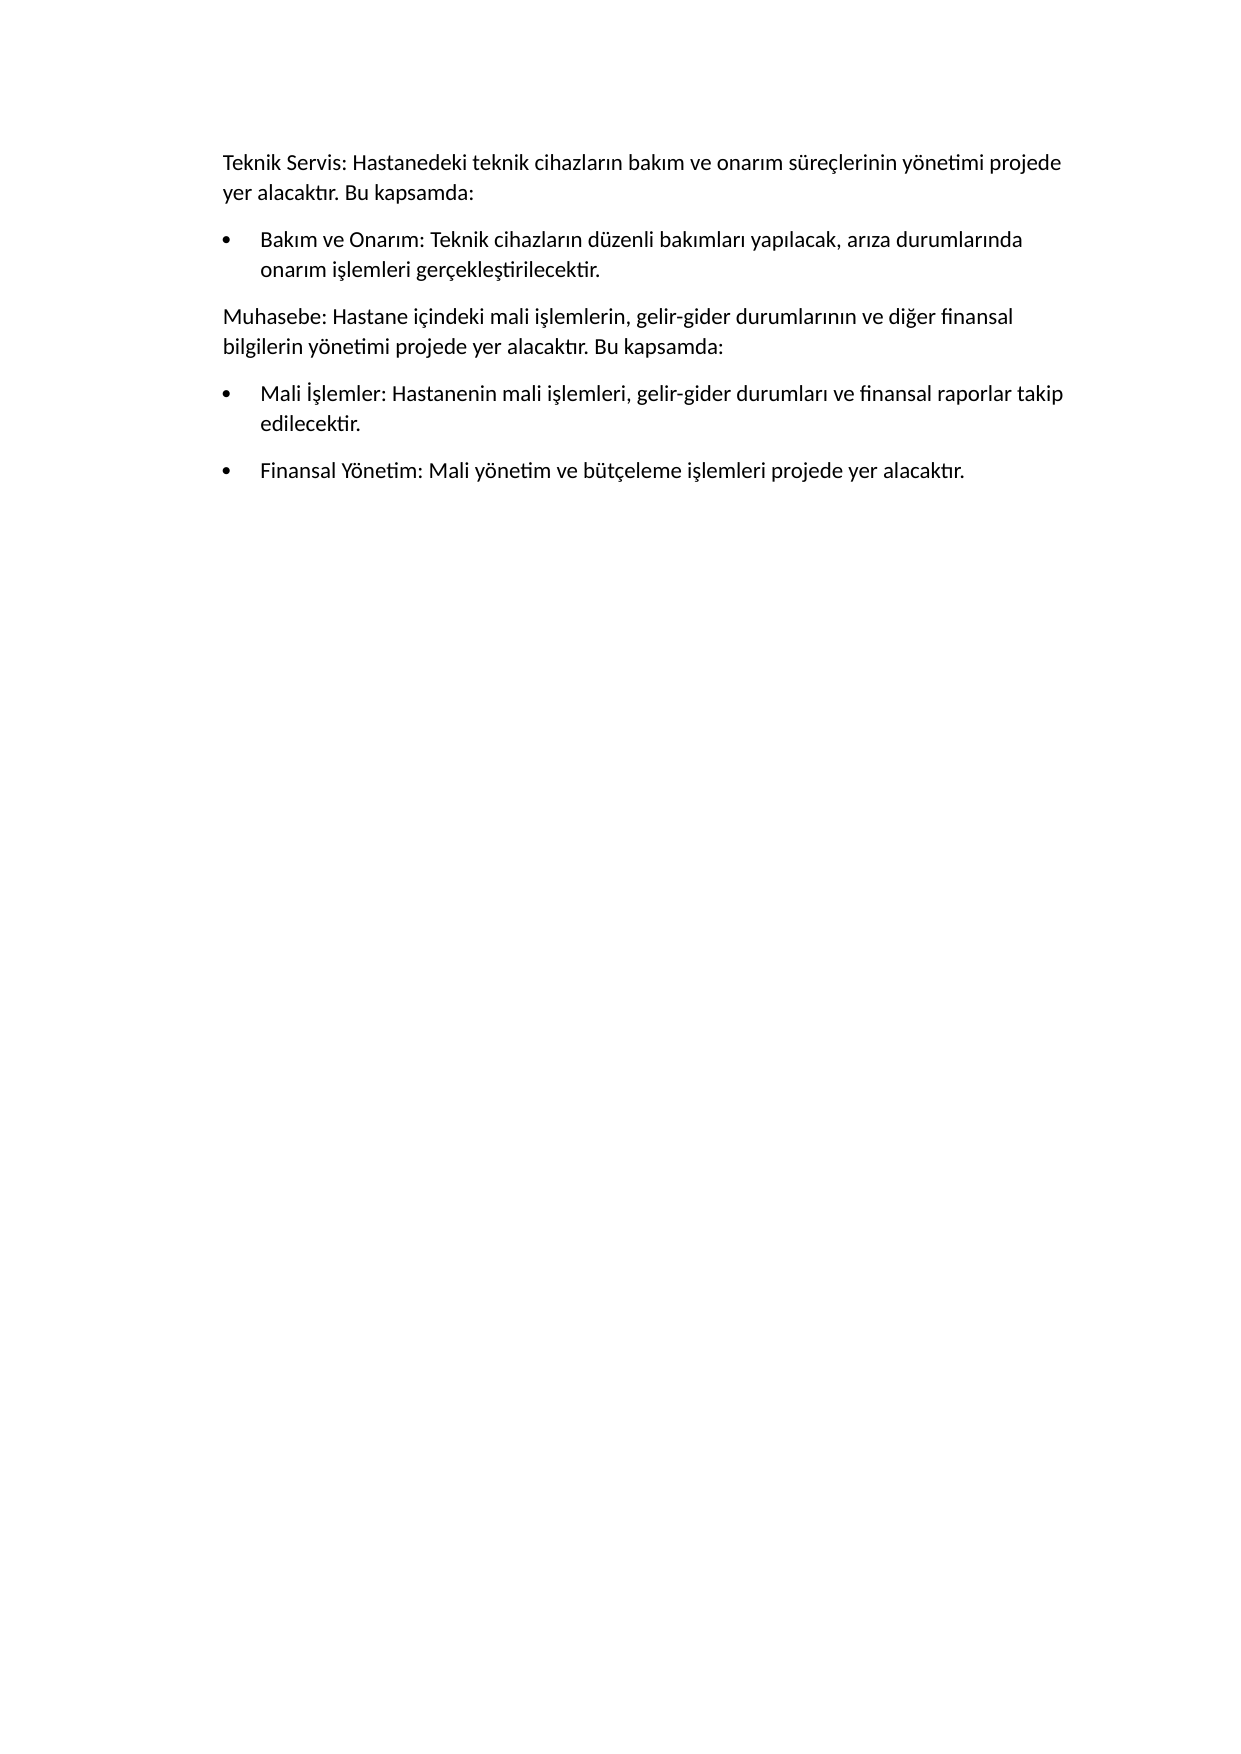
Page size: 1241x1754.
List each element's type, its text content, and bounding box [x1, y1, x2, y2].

list Bakım ve Onarım: Teknik cihazların düzenli bakımları yapılacak, arıza durumlarında onarım işlemleri gerçekleştirilecektir. [223, 225, 1093, 283]
text Muhasebe: Hastane içindeki mali işlemlerin, gelir-gider durumlarının ve diğer finansal bilgilerin yönetimi projede yer alacaktır. Bu kapsamda: [223, 302, 1093, 360]
text Teknik Servis: Hastanedeki teknik cihazların bakım ve onarım süreçlerinin yönetimi projede yer alacaktır. Bu kapsamda: [223, 148, 1093, 206]
list Finansal Yönetim: Mali yönetim ve bütçeleme işlemleri projede yer alacaktır. [223, 456, 1093, 484]
list Mali İşlemler: Hastanenin mali işlemleri, gelir-gider durumları ve finansal raporlar takip edilecektir. [223, 379, 1093, 437]
